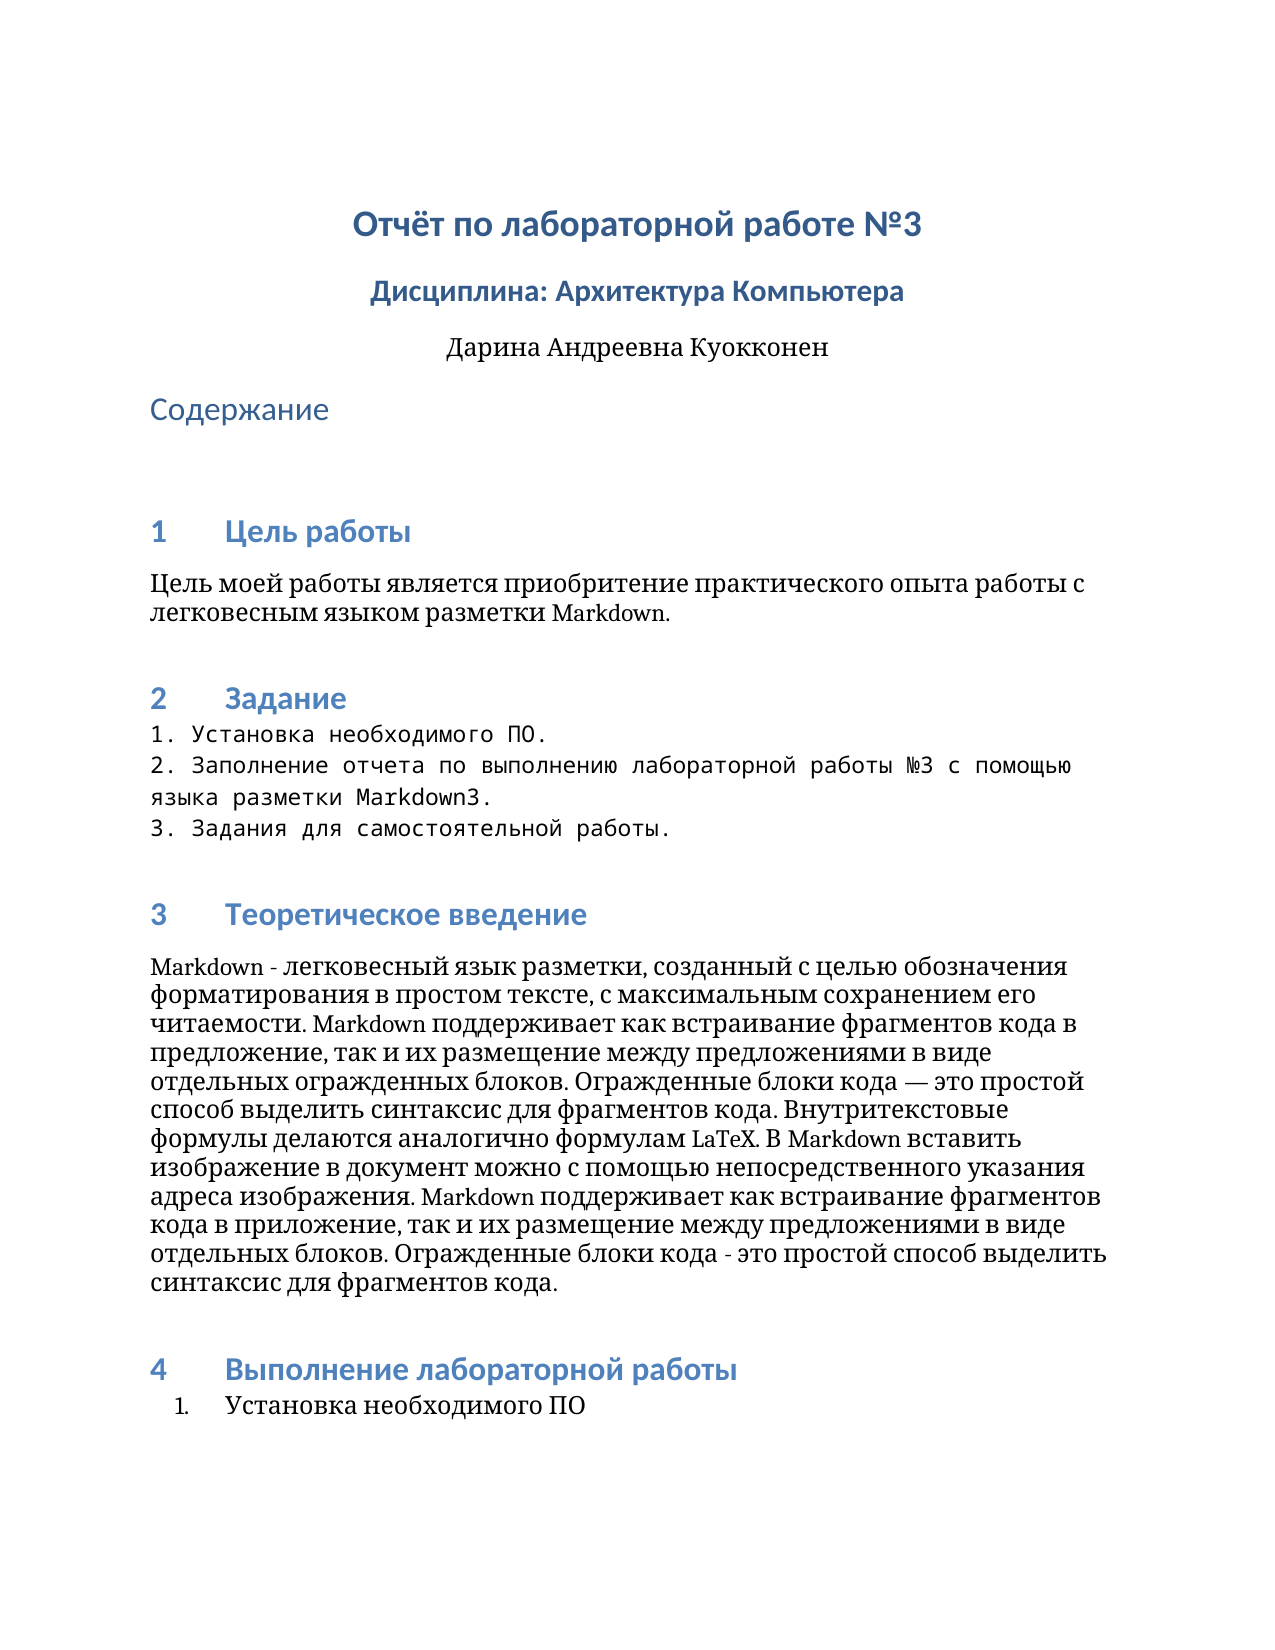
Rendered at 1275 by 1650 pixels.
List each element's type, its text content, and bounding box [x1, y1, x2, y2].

subtitle 2 Задание [150, 677, 1125, 718]
subtitle 3 Теоретическое введение [150, 893, 1125, 934]
subtitle Дисциплина: Архитектура Компьютера [150, 271, 1125, 309]
text Markdown - легковесный язык разметки, созданный с целью обозначения форматирования в простом тексте, с максимальным сохранением его читаемости. Markdown поддерживает как встраивание фрагментов кода в предложение, так и их размещение между предложениями в виде отдельных огражденных блоков. Огражденные блоки кода — это простой способ выделить синтаксис для фрагментов кода. Внутритекстовые формулы делаются аналогично формулам LaTeX. В Markdown вставить изображение в документ можно с помощью непосредственного указания адреса изображения. Markdown поддерживает как встраивание фрагментов кода в приложение, так и их размещение между предложениями в виде отдельных блоков. Огражденные блоки кода - это простой способ выделить синтаксис для фрагментов кода. [150, 953, 1125, 1298]
subtitle 1 Цель работы [150, 510, 1125, 551]
list Установка необходимого ПО [175, 1392, 1125, 1421]
text Дарина Андреевна Куокконен [150, 334, 1125, 363]
subtitle 4 Выполнение лабораторной работы [150, 1348, 1125, 1388]
text 1. Установка необходимого ПО. 2. Заполнение отчета по выполнению лабораторной работы №3 с помощью языка разметки Markdown3. 3. Задания для самостоятельной работы. [150, 718, 1125, 843]
title Отчёт по лабораторной работе №3 [150, 200, 1125, 246]
text Цель моей работы является приобритение практического опыта работы с легковесным языком разметки Markdown. [150, 570, 1125, 627]
